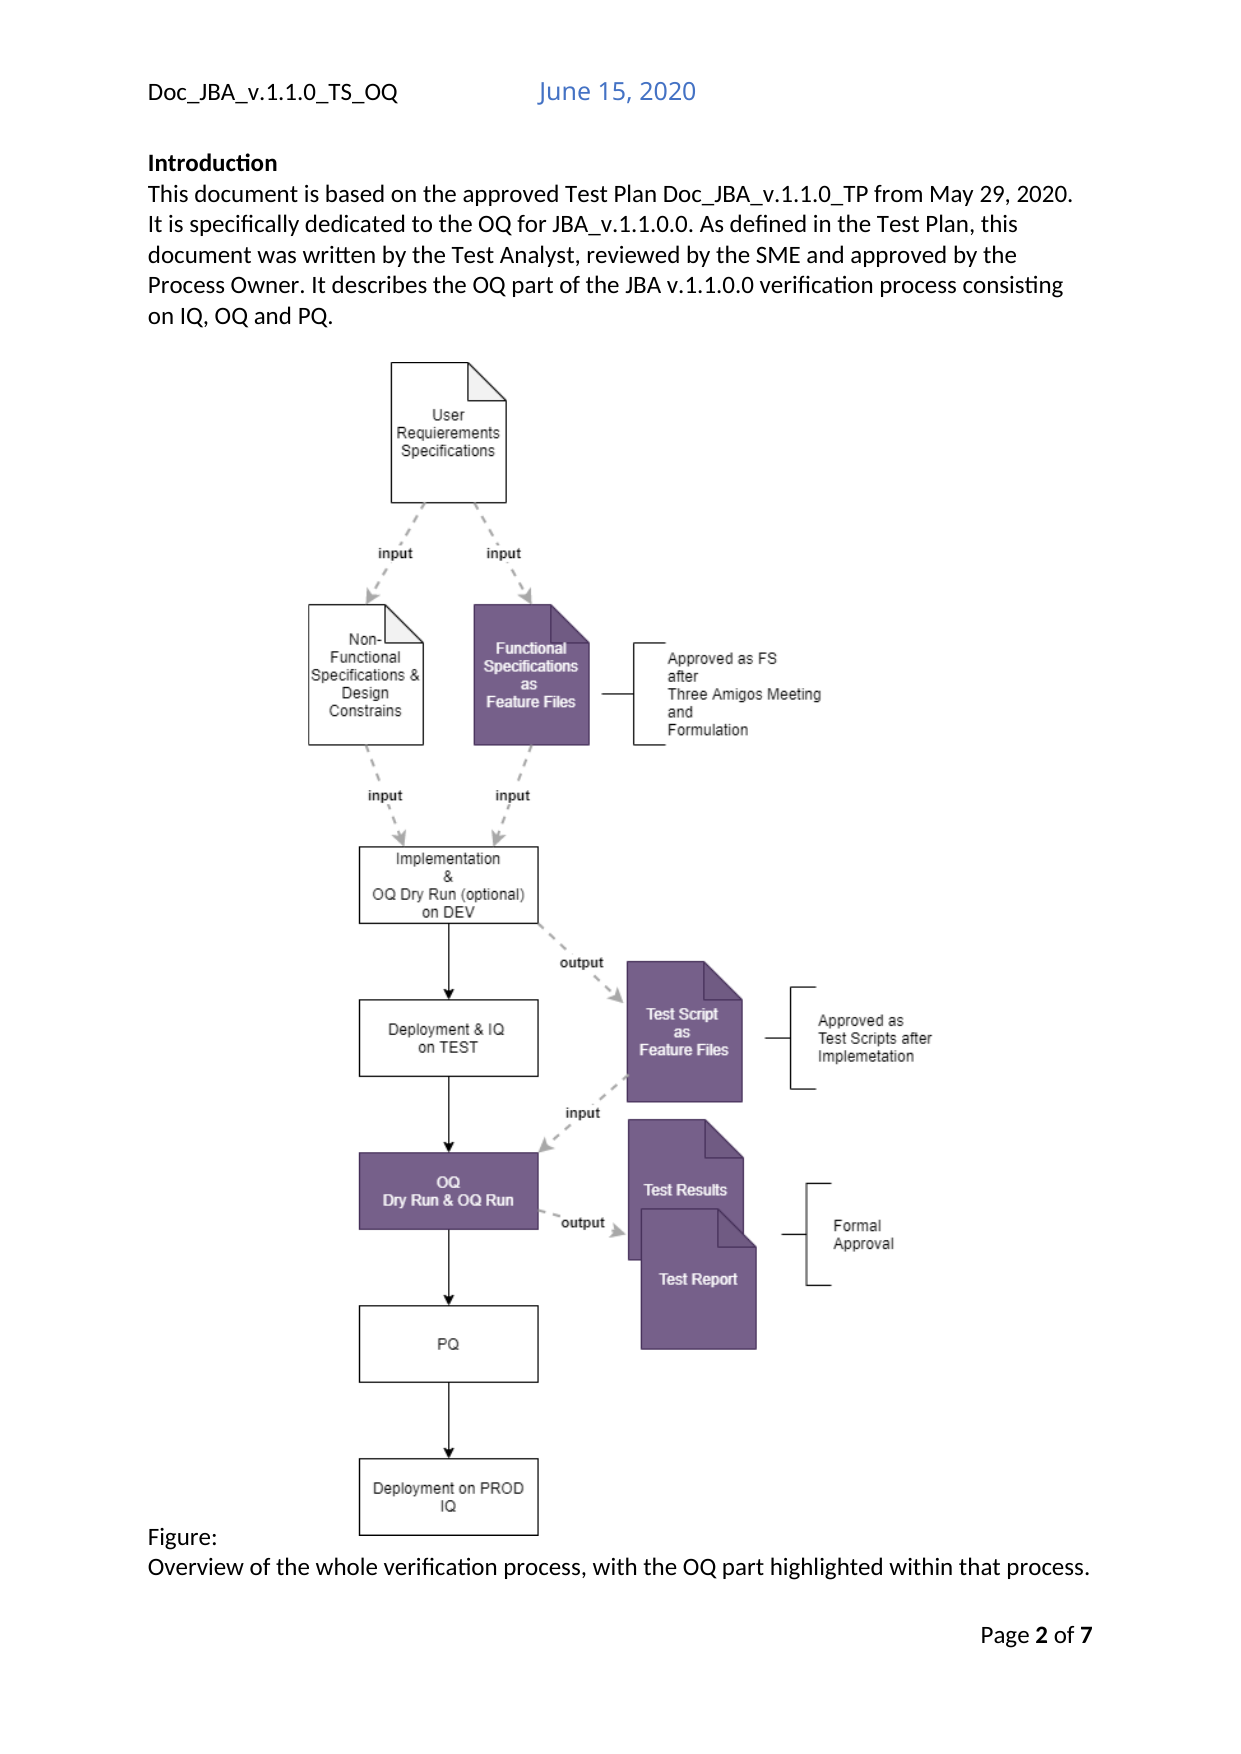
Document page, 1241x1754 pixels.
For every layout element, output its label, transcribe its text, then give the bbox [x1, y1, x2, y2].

text Overview of the whole verification process, with the OQ part highlighted within that process. [148, 1552, 1093, 1582]
text This document is based on the approved Test Plan Doc_JBA_v.1.1.0_TP from May 29, 2020. It is specifically dedicated to the OQ for JBA_v.1.1.0.0. As defined in the Test Plan, this document was written by the Test Analyst, reviewed by the SME and approved by the Process Owner. It describes the OQ part of the JBA v.1.1.0.0 verification process consisting on IQ, OQ and PQ. [148, 178, 1093, 331]
text Figure: [148, 1521, 1093, 1552]
text Introduction [148, 148, 1093, 178]
picture [308, 362, 938, 1521]
